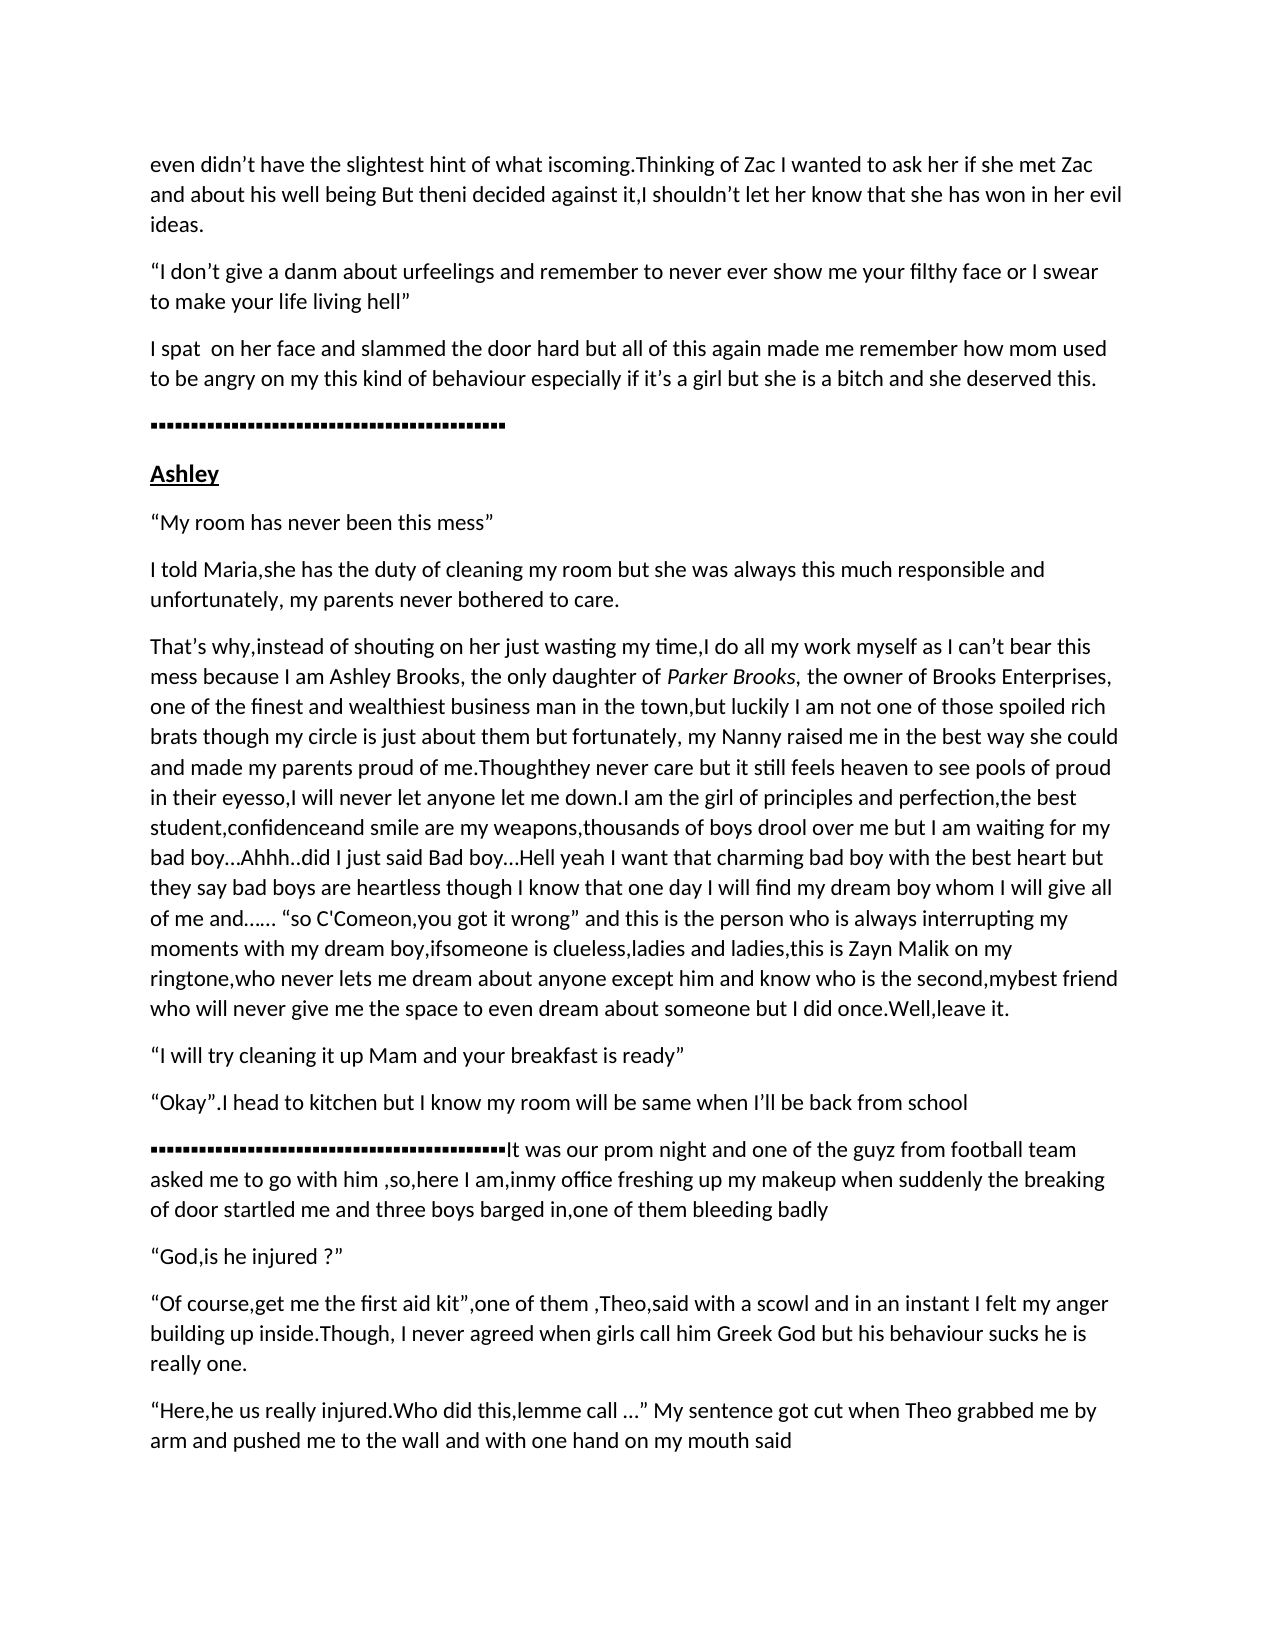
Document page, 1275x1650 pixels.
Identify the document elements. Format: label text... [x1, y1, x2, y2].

text “Okay”.I head to kitchen but I know my room will be same when I’ll be back from school [150, 1088, 1125, 1116]
text “God,is he injured ?” [150, 1242, 1125, 1270]
text “My room has never been this mess” [150, 508, 1125, 536]
text “Here,he us really injured.Who did this,lemme call …” My sentence got cut when Theo grabbed me by arm and pushed me to the wall and with one hand on my mouth said [150, 1396, 1125, 1455]
text “I will try cleaning it up Mam and your breakfast is ready” [150, 1041, 1125, 1069]
text “Of course,get me the first aid kit”,one of them ,Theo,said with a scowl and in an instant I felt my anger building up inside.Though, I never agreed when girls call him Greek God but his behaviour sucks he is really one. [150, 1289, 1125, 1378]
text Ashley [150, 458, 1125, 489]
text ▪▪▪▪▪▪▪▪▪▪▪▪▪▪▪▪▪▪▪▪▪▪▪▪▪▪▪▪▪▪▪▪▪▪▪▪▪▪▪▪▪▪▪▪ [150, 411, 1125, 439]
text That’s why,instead of shouting on her just wasting my time,I do all my work myself as I can’t bear this mess because I am Ashley Brooks, the only daughter of Parker Brooks, the owner of Brooks Enterprises, one of the finest and wealthiest business man in the town,but luckily I am not one of those spoiled rich brats though my circle is just about them but fortunately, my Nanny raised me in the best way she could and made my parents proud of me.Thoughthey never care but it still feels heaven to see pools of proud in their eyesso,I will never let anyone let me down.I am the girl of principles and perfection,the best student,confidenceand smile are my weapons,thousands of boys drool over me but I am waiting for my bad boy…Ahhh..did I just said Bad boy…Hell yeah I want that charming bad boy with the best heart but they say bad boys are heartless though I know that one day I will find my dream boy whom I will give all of me and…… “so C'Comeon,you got it wrong” and this is the person who is always interrupting my moments with my dream boy,ifsomeone is clueless,ladies and ladies,this is Zayn Malik on my ringtone,who never lets me dream about anyone except him and know who is the second,mybest friend who will never give me the space to even dream about someone but I did once.Well,leave it. [150, 632, 1125, 1022]
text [150, 150, 1125, 238]
text ▪▪▪▪▪▪▪▪▪▪▪▪▪▪▪▪▪▪▪▪▪▪▪▪▪▪▪▪▪▪▪▪▪▪▪▪▪▪▪▪▪▪▪▪It was our prom night and one of the guyz from football team asked me to go with him ,so,here I am,inmy office freshing up my makeup when suddenly the breaking of door startled me and three boys barged in,one of them bleeding badly [150, 1135, 1125, 1223]
text I told Maria,she has the duty of cleaning my room but she was always this much responsible and unfortunately, my parents never bothered to care. [150, 555, 1125, 613]
text “I don’t give a danm about urfeelings and remember to never ever show me your filthy face or I swear to make your life living hell” [150, 257, 1125, 316]
text I spat on her face and slammed the door hard but all of this again made me remember how mom used to be angry on my this kind of behaviour especially if it’s a girl but she is a bitch and she deserved this. [150, 334, 1125, 393]
